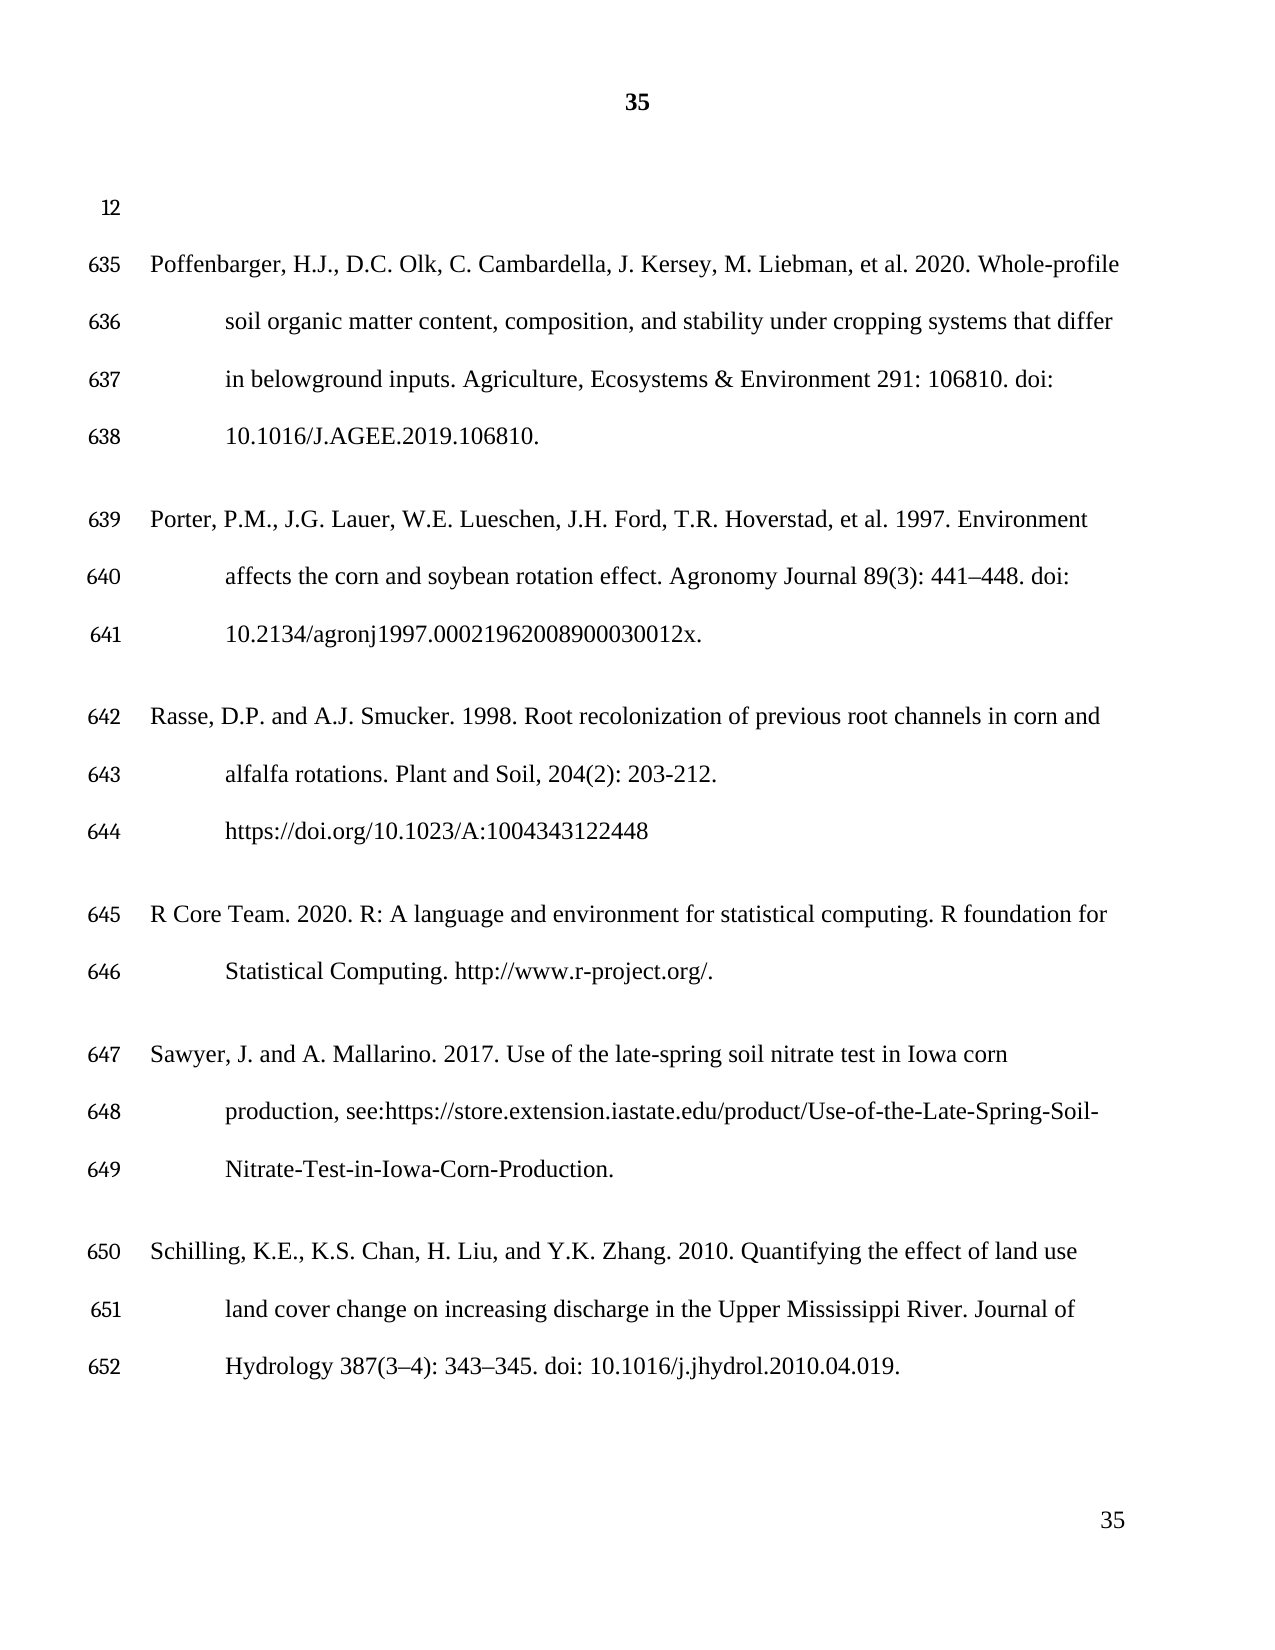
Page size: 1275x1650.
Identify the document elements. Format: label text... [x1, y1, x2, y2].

text Poffenbarger, H.J., D.C. Olk, C. Cambardella, J. Kersey, M. Liebman, et al. 2020. Whole-profile soil organic matter content, composition, and stability under cropping systems that differ in belowground inputs. Agriculture, Ecosystems & Environment 291: 106810. doi: 10.1016/J.AGEE.2019.106810. [150, 249, 1125, 450]
text Porter, P.M., J.G. Lauer, W.E. Lueschen, J.H. Ford, T.R. Hoverstad, et al. 1997. Environment affects the corn and soybean rotation effect. Agronomy Journal 89(3): 441–448. doi: 10.2134/agronj1997.00021962008900030012x. [150, 504, 1125, 647]
text R Core Team. 2020. R: A language and environment for statistical computing. R foundation for Statistical Computing. http://www.r-project.org/. [150, 899, 1125, 985]
text Rasse, D.P. and A.J. Smucker. 1998. Root recolonization of previous root channels in corn and alfalfa rotations. Plant and Soil, 204(2): 203-212. https://doi.org/10.1023/A:1004343122448 [150, 701, 1125, 845]
text Schilling, K.E., K.S. Chan, H. Liu, and Y.K. Zhang. 2010. Quantifying the effect of land use land cover change on increasing discharge in the Upper Mississippi River. Journal of Hydrology 387(3–4): 343–345. doi: 10.1016/j.jhydrol.2010.04.019. [150, 1236, 1125, 1380]
text Sawyer, J. and A. Mallarino. 2017. Use of the late-spring soil nitrate test in Iowa corn production, see:https://store.extension.iastate.edu/product/Use-of-the-Late-Spring-Soil-Nitrate-Test-in-Iowa-Corn-Production. [150, 1039, 1125, 1182]
